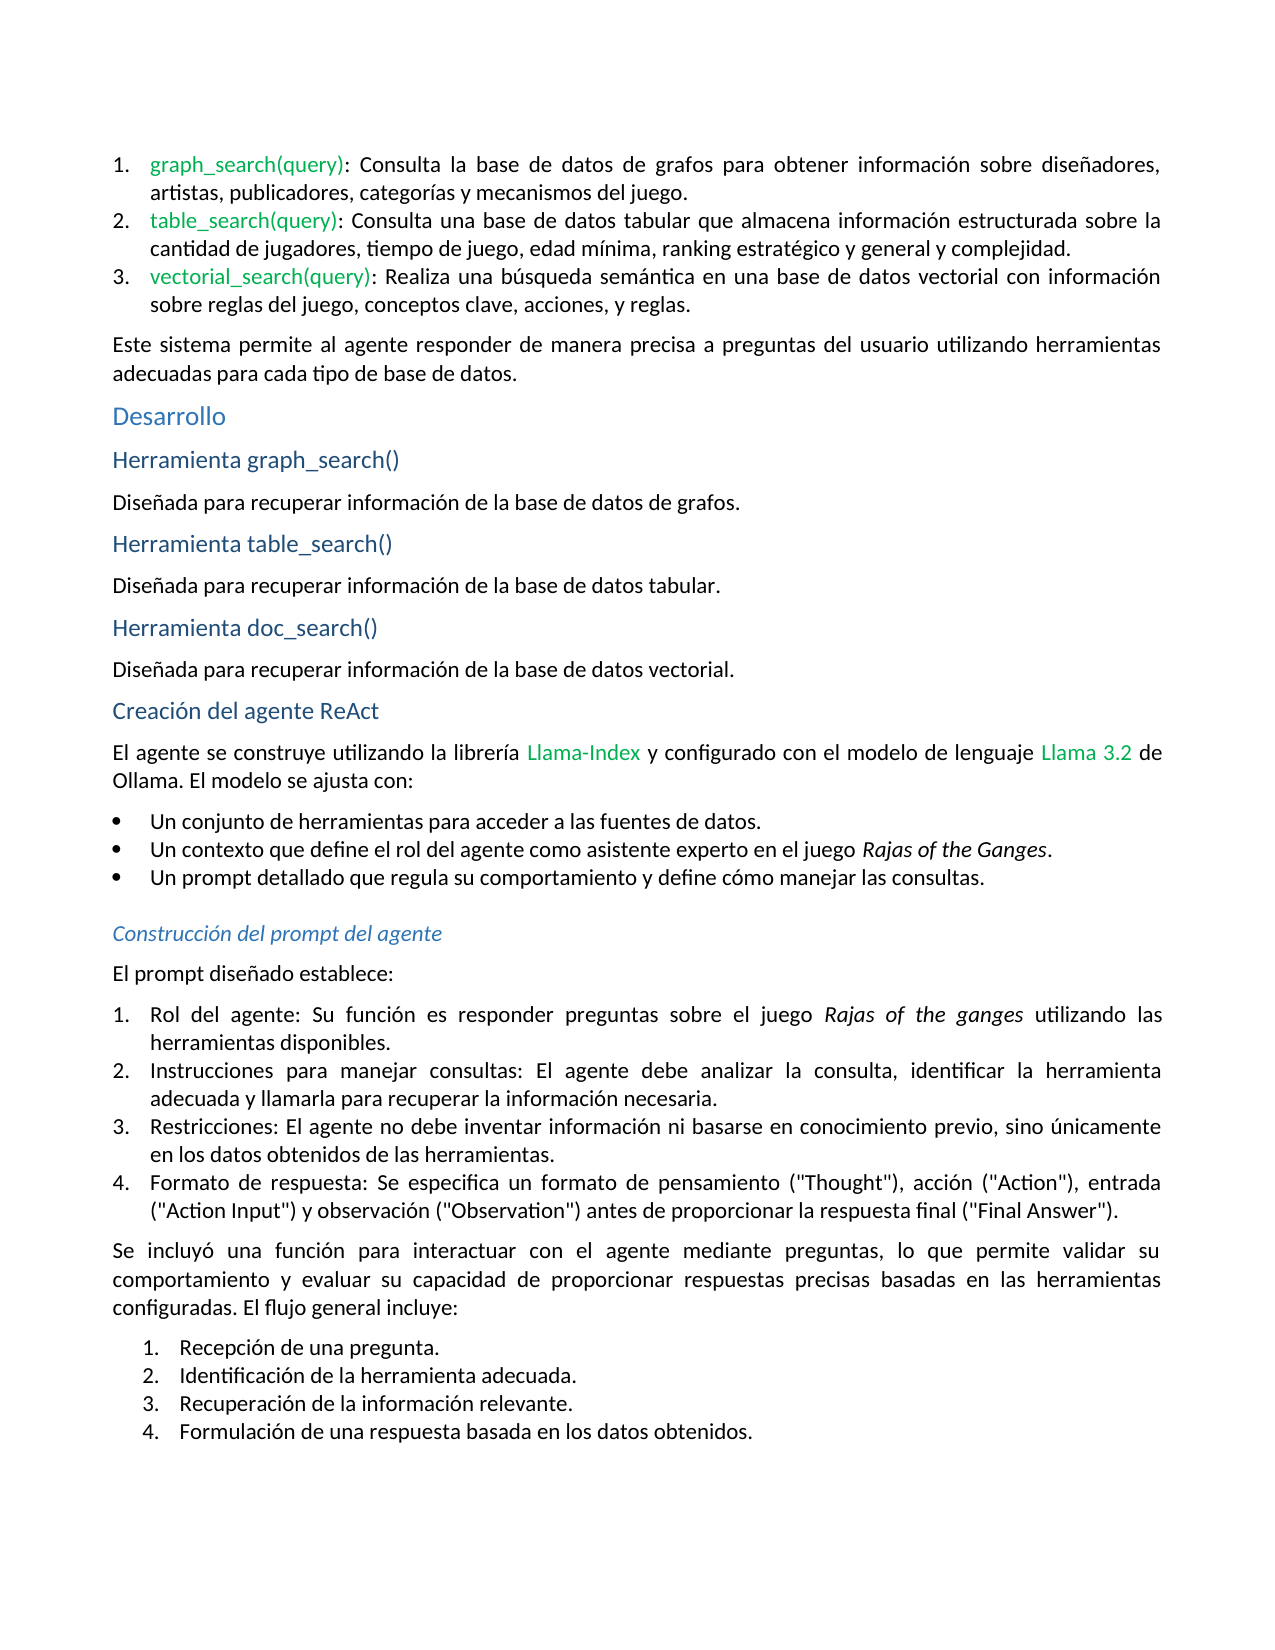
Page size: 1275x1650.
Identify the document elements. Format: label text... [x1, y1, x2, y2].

text Este sistema permite al agente responder de manera precisa a preguntas del usuario utilizando herramientas adecuadas para cada tipo de base de datos. [112, 331, 1162, 387]
text El prompt diseñado establece: [112, 959, 1162, 987]
list Un contexto que define el rol del agente como asistente experto en el juego Rajas of the Ganges. [112, 835, 1162, 863]
subtitle Construcción del prompt del agente [112, 919, 1162, 947]
list Rol del agente: Su función es responder preguntas sobre el juego Rajas of the ganges utilizando las herramientas disponibles. [112, 1000, 1162, 1056]
subtitle Herramienta doc_search() [112, 612, 1162, 642]
text Diseñada para recuperar información de la base de datos tabular. [112, 571, 1162, 599]
list Formato de respuesta: Se especifica un formato de pensamiento ("Thought"), acción ("Action"), entrada ("Action Input") y observación ("Observation") antes de proporcionar la respuesta final ("Final Answer"). [112, 1168, 1162, 1224]
list Recuperación de la información relevante. [142, 1389, 1162, 1417]
list Recepción de una pregunta. [142, 1333, 1162, 1361]
list Instrucciones para manejar consultas: El agente debe analizar la consulta, identificar la herramienta adecuada y llamarla para recuperar la información necesaria. [112, 1056, 1162, 1112]
text Diseñada para recuperar información de la base de datos de grafos. [112, 488, 1162, 516]
list graph_search(query): Consulta la base de datos de grafos para obtener información sobre diseñadores, artistas, publicadores, categorías y mecanismos del juego. [112, 150, 1162, 206]
list Formulación de una respuesta basada en los datos obtenidos. [142, 1417, 1162, 1445]
subtitle Herramienta table_search() [112, 528, 1162, 559]
text Diseñada para recuperar información de la base de datos vectorial. [112, 655, 1162, 683]
text El agente se construye utilizando la librería Llama-Index y configurado con el modelo de lenguaje Llama 3.2 de Ollama. El modelo se ajusta con: [112, 738, 1162, 794]
list Un conjunto de herramientas para acceder a las fuentes de datos. [112, 807, 1162, 835]
list vectorial_search(query): Realiza una búsqueda semántica en una base de datos vectorial con información sobre reglas del juego, conceptos clave, acciones, y reglas. [112, 262, 1162, 318]
text Se incluyó una función para interactuar con el agente mediante preguntas, lo que permite validar su comportamiento y evaluar su capacidad de proporcionar respuestas precisas basadas en las herramientas configuradas. El flujo general incluye: [112, 1237, 1162, 1321]
list Restricciones: El agente no debe inventar información ni basarse en conocimiento previo, sino únicamente en los datos obtenidos de las herramientas. [112, 1112, 1162, 1168]
list table_search(query): Consulta una base de datos tabular que almacena información estructurada sobre la cantidad de jugadores, tiempo de juego, edad mínima, ranking estratégico y general y complejidad. [112, 206, 1162, 262]
subtitle Creación del agente ReAct [112, 695, 1162, 726]
subtitle Desarrollo [112, 399, 1162, 432]
list Un prompt detallado que regula su comportamiento y define cómo manejar las consultas. [112, 863, 1162, 891]
subtitle Herramienta graph_search() [112, 445, 1162, 475]
list Identificación de la herramienta adecuada. [142, 1361, 1162, 1389]
